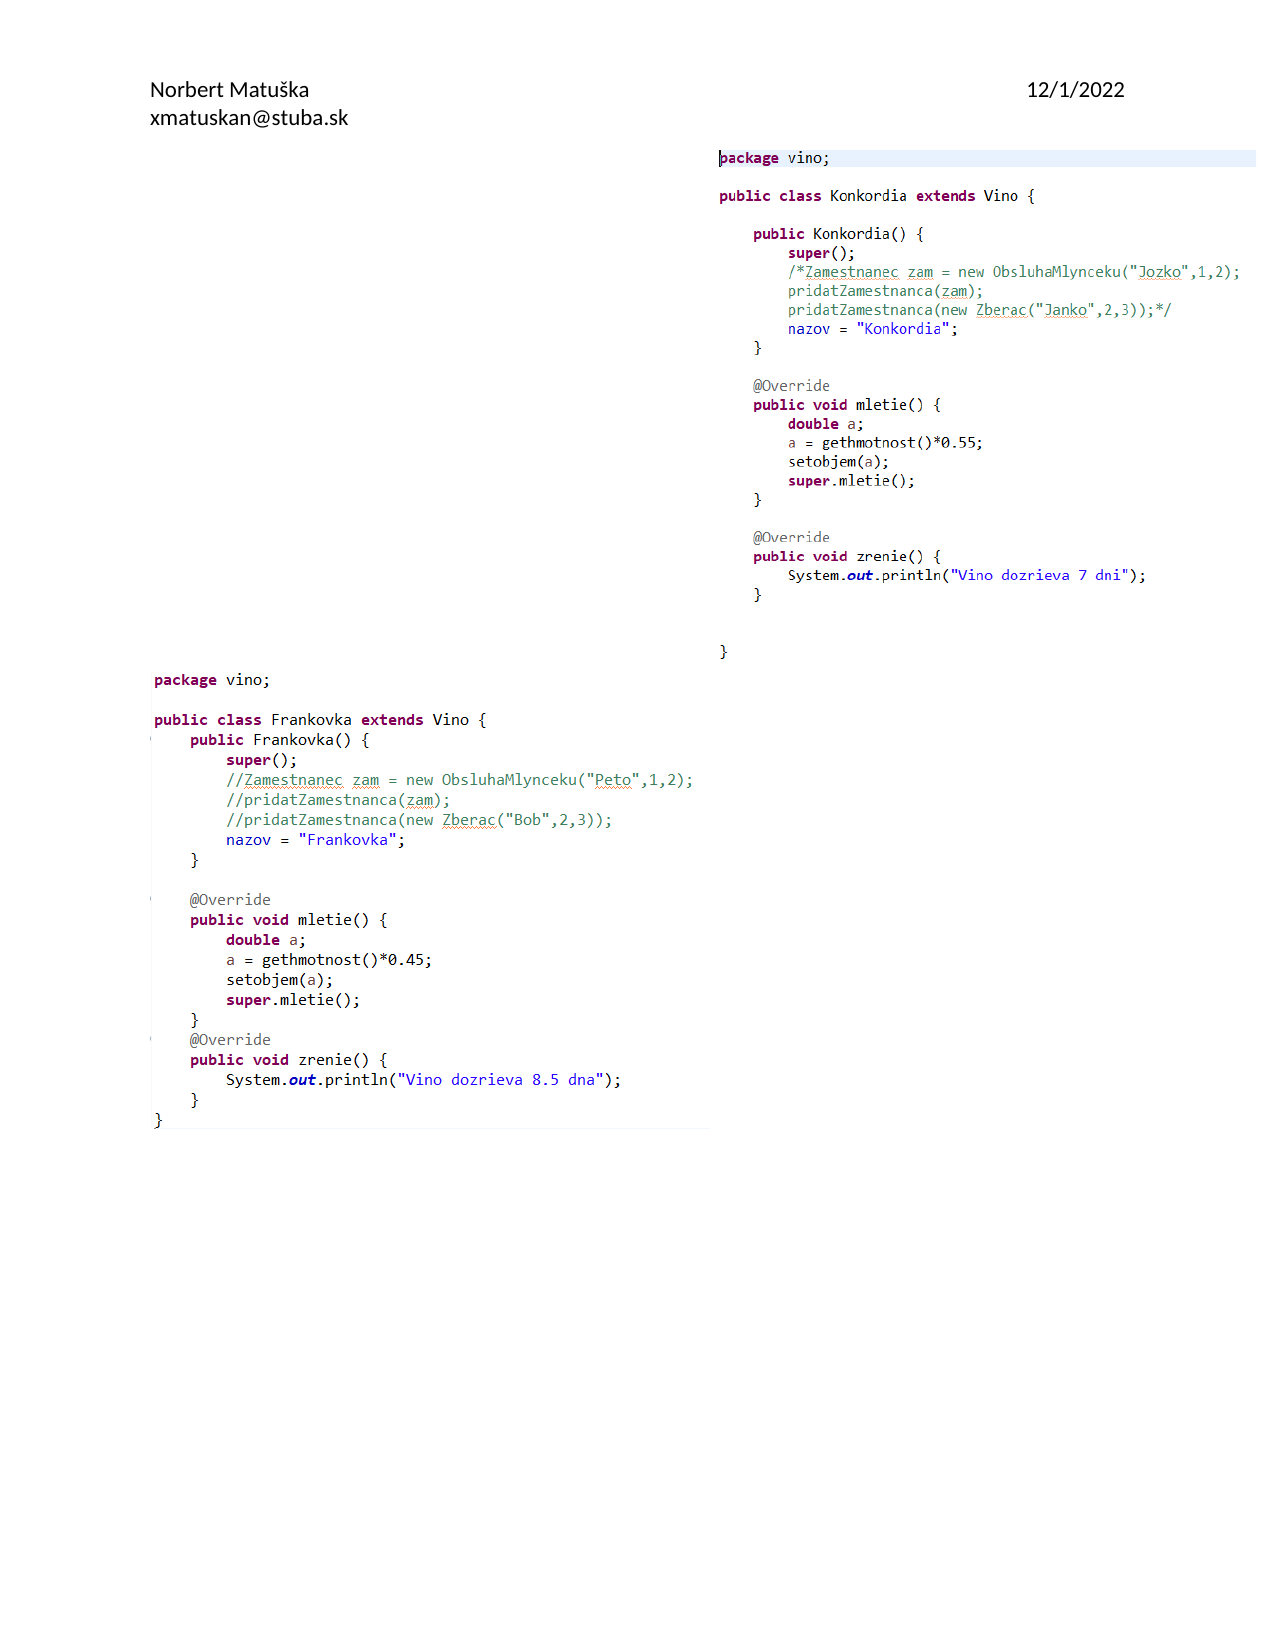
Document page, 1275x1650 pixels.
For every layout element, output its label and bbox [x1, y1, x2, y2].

picture [150, 671, 711, 1129]
picture [717, 150, 1257, 672]
